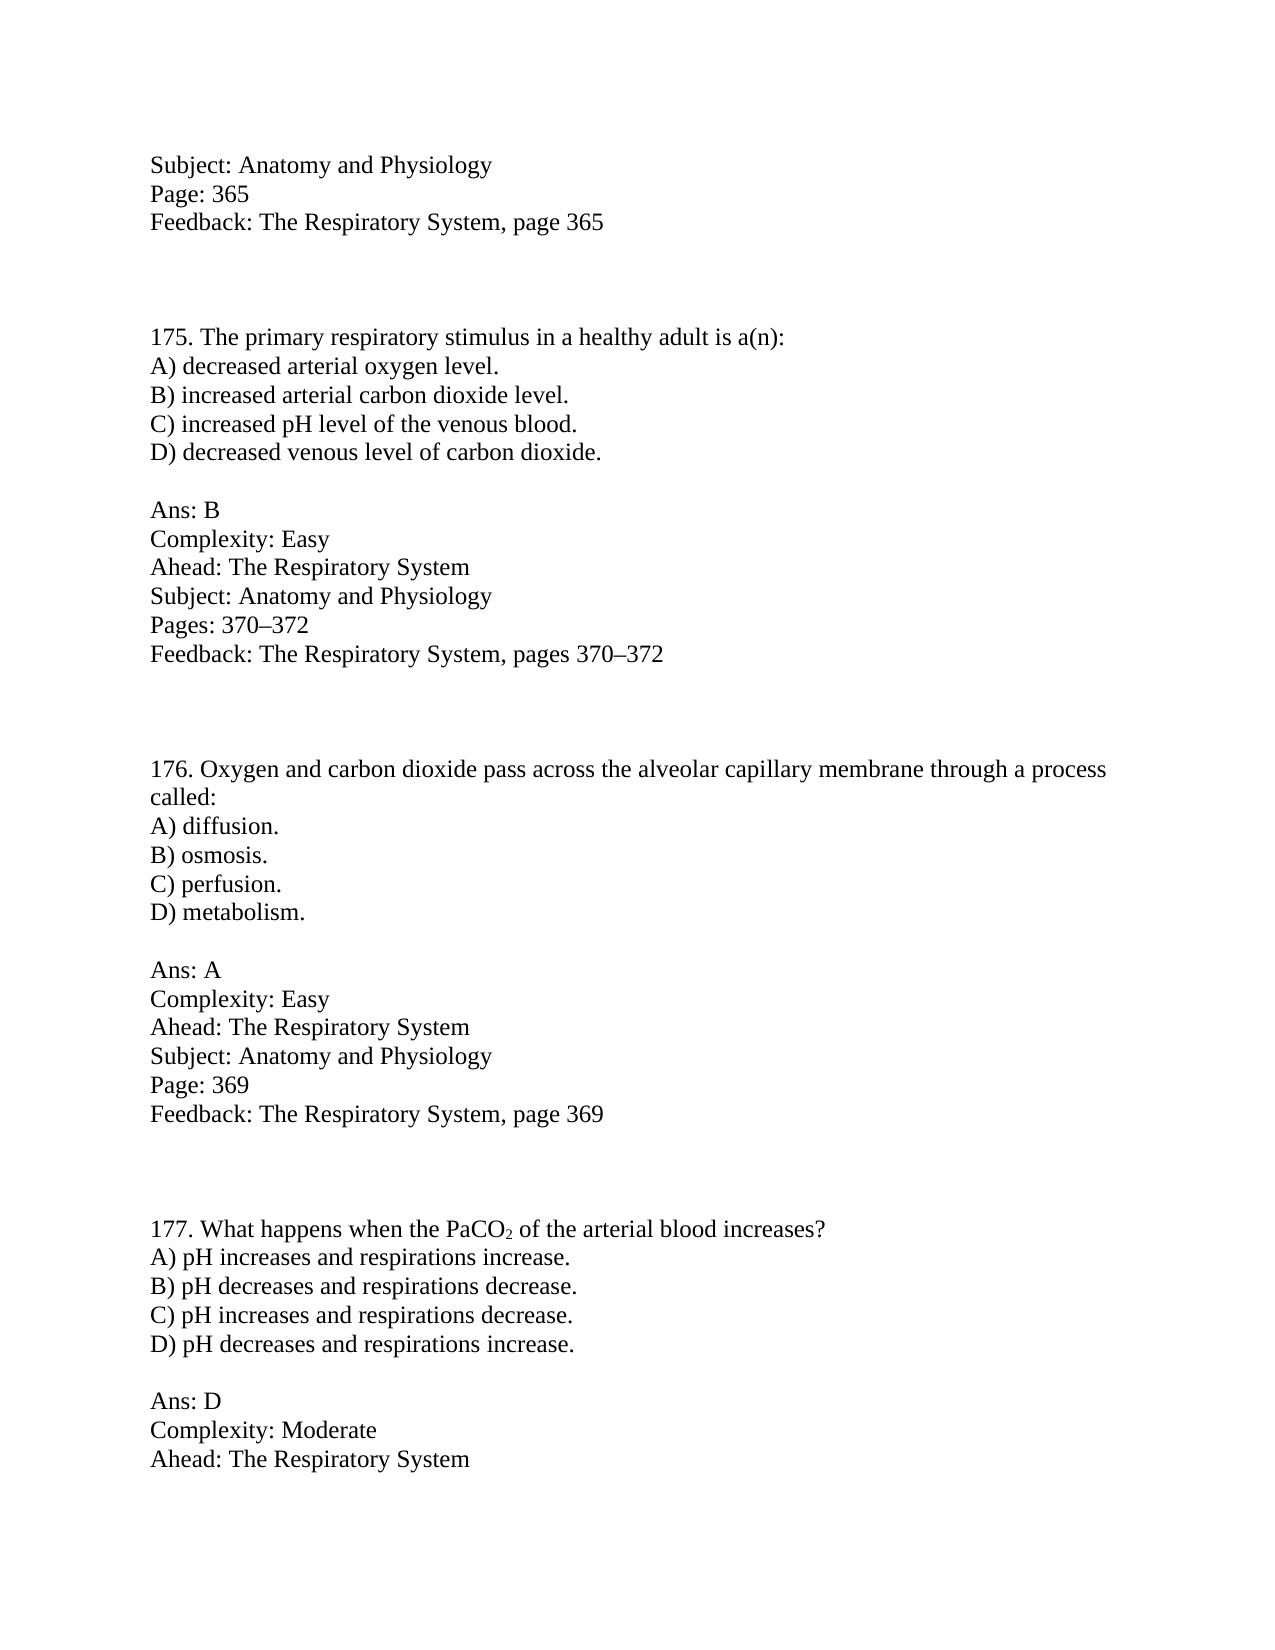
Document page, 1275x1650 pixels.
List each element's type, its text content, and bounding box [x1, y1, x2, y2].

text Complexity: Easy [150, 984, 1125, 1012]
text D) decreased venous level of carbon dioxide. [150, 437, 1125, 466]
text D) pH decreases and respirations increase. [150, 1329, 1125, 1357]
text A) diffusion. [150, 811, 1125, 840]
text 177. What happens when the PaCO2 of the arterial blood increases? [150, 1214, 1125, 1242]
text Page: 365 [150, 179, 1125, 207]
text 175. The primary respiratory stimulus in a healthy adult is a(n): [150, 322, 1125, 351]
text Feedback: The Respiratory System, pages 370–372 [150, 639, 1125, 667]
text C) perfusion. [150, 869, 1125, 897]
text Feedback: The Respiratory System, page 365 [150, 207, 1125, 236]
text Subject: Anatomy and Physiology [150, 581, 1125, 610]
text Ans: D [150, 1386, 1125, 1415]
text Ans: A [150, 955, 1125, 984]
text Page: 369 [150, 1070, 1125, 1099]
text Complexity: Moderate [150, 1415, 1125, 1444]
text Feedback: The Respiratory System, page 369 [150, 1099, 1125, 1127]
text C) pH increases and respirations decrease. [150, 1300, 1125, 1329]
text Ahead: The Respiratory System [150, 1444, 1125, 1472]
text Ahead: The Respiratory System [150, 1012, 1125, 1041]
text B) pH decreases and respirations decrease. [150, 1271, 1125, 1300]
text C) increased pH level of the venous blood. [150, 409, 1125, 437]
text Subject: Anatomy and Physiology [150, 150, 1125, 179]
text B) osmosis. [150, 840, 1125, 869]
text Ahead: The Respiratory System [150, 552, 1125, 581]
text Ans: B [150, 495, 1125, 524]
text A) decreased arterial oxygen level. [150, 351, 1125, 380]
text Subject: Anatomy and Physiology [150, 1041, 1125, 1070]
text D) metabolism. [150, 897, 1125, 926]
text B) increased arterial carbon dioxide level. [150, 380, 1125, 409]
text 176. Oxygen and carbon dioxide pass across the alveolar capillary membrane through a process called: [150, 754, 1125, 811]
text A) pH increases and respirations increase. [150, 1242, 1125, 1271]
text Pages: 370–372 [150, 610, 1125, 639]
text Complexity: Easy [150, 524, 1125, 552]
